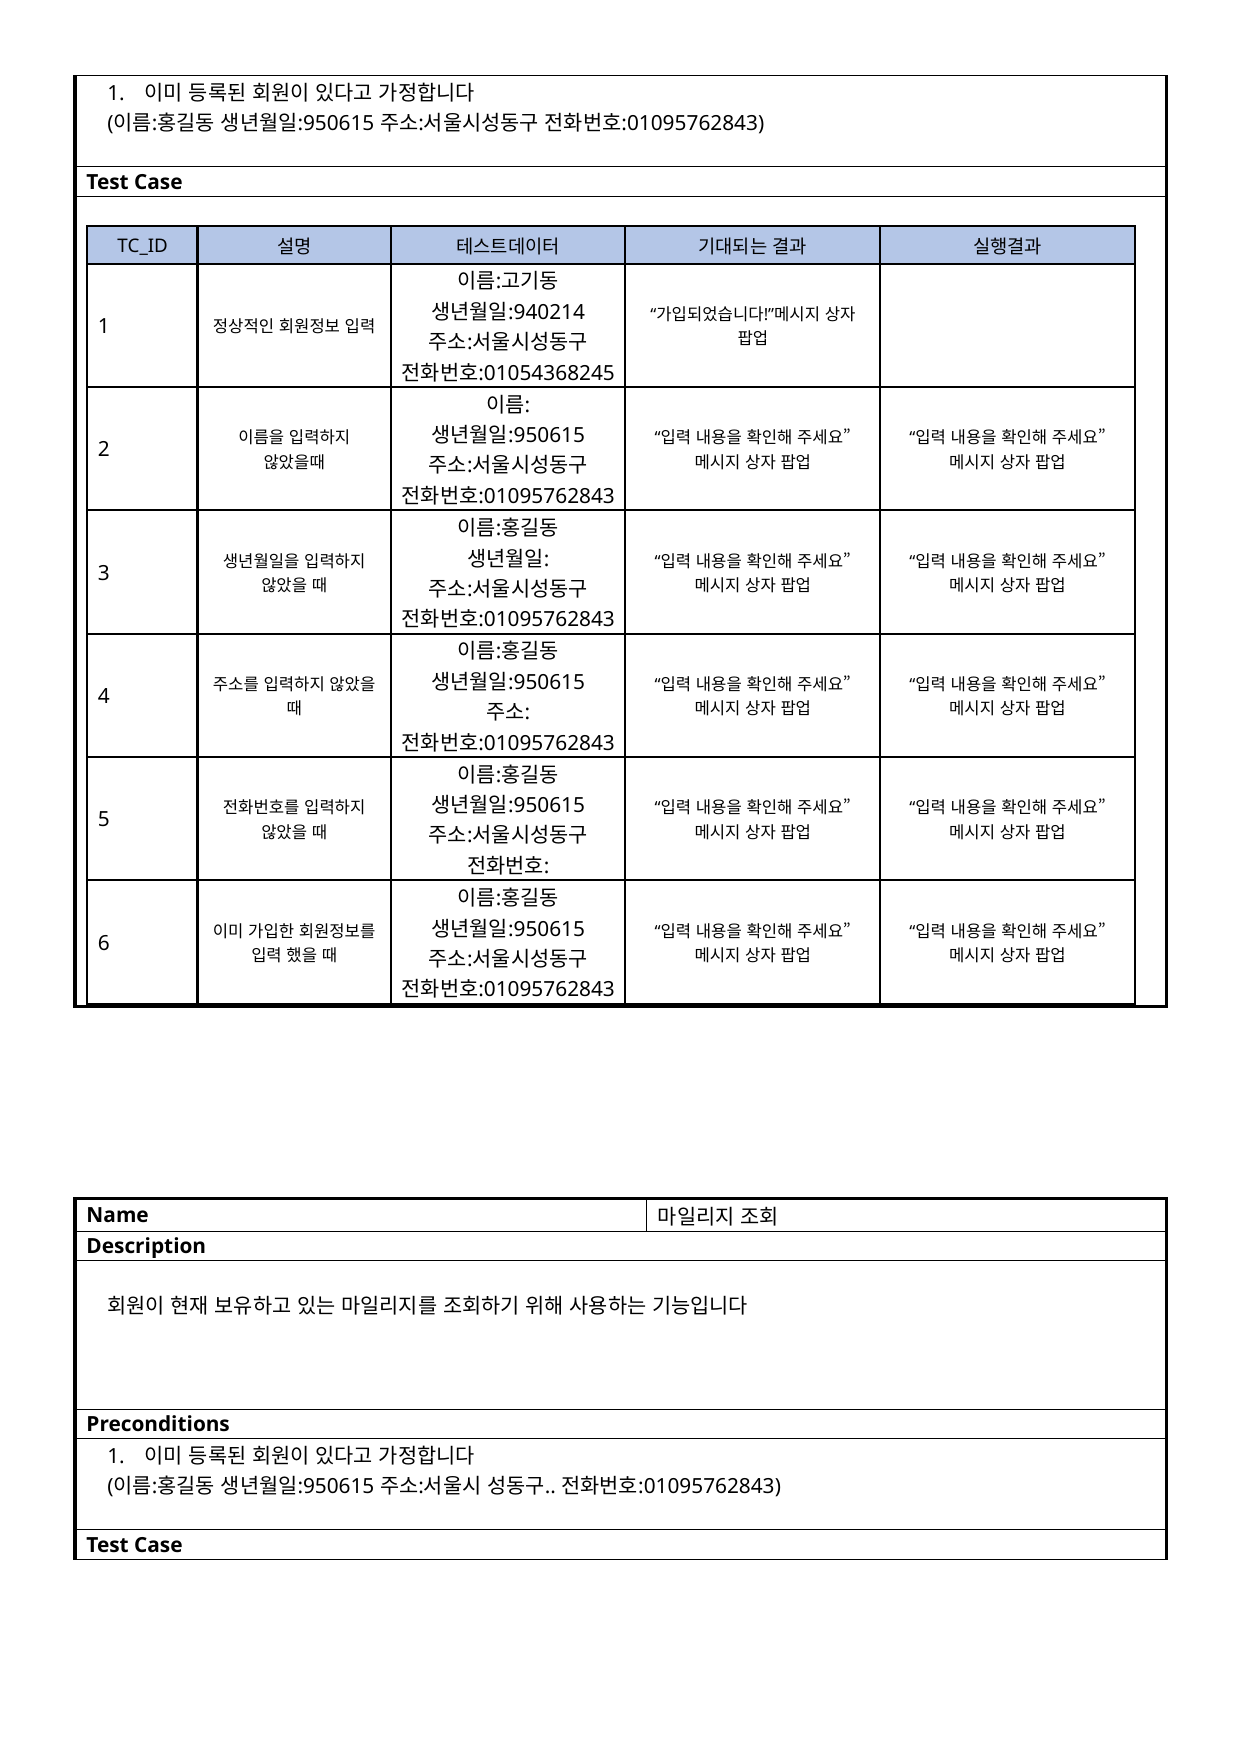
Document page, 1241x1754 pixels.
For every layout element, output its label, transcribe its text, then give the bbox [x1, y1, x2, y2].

table_cell Preconditions [77, 1410, 1165, 1438]
table_cell [77, 197, 1165, 1005]
table_cell 회원이 현재 보유하고 있는 마일리지를 조회하기 위해 사용하는 기능입니다 [77, 1261, 1165, 1408]
table_cell 이미 등록된 회원이 있다고 가정합니다 (이름:홍길동 생년월일:950615 주소:서울시성동구 전화번호:01095762843) [77, 76, 1165, 166]
table_header Name [77, 1200, 646, 1231]
table_cell Test Case [77, 167, 1165, 196]
table_cell Test Case [77, 1530, 1165, 1558]
table_header 마일리지 조회 [647, 1200, 1165, 1231]
table_cell Description [77, 1232, 1165, 1260]
table_cell 이미 등록된 회원이 있다고 가정합니다 (이름:홍길동 생년월일:950615 주소:서울시 성동구.. 전화번호:01095762843) [77, 1439, 1165, 1529]
